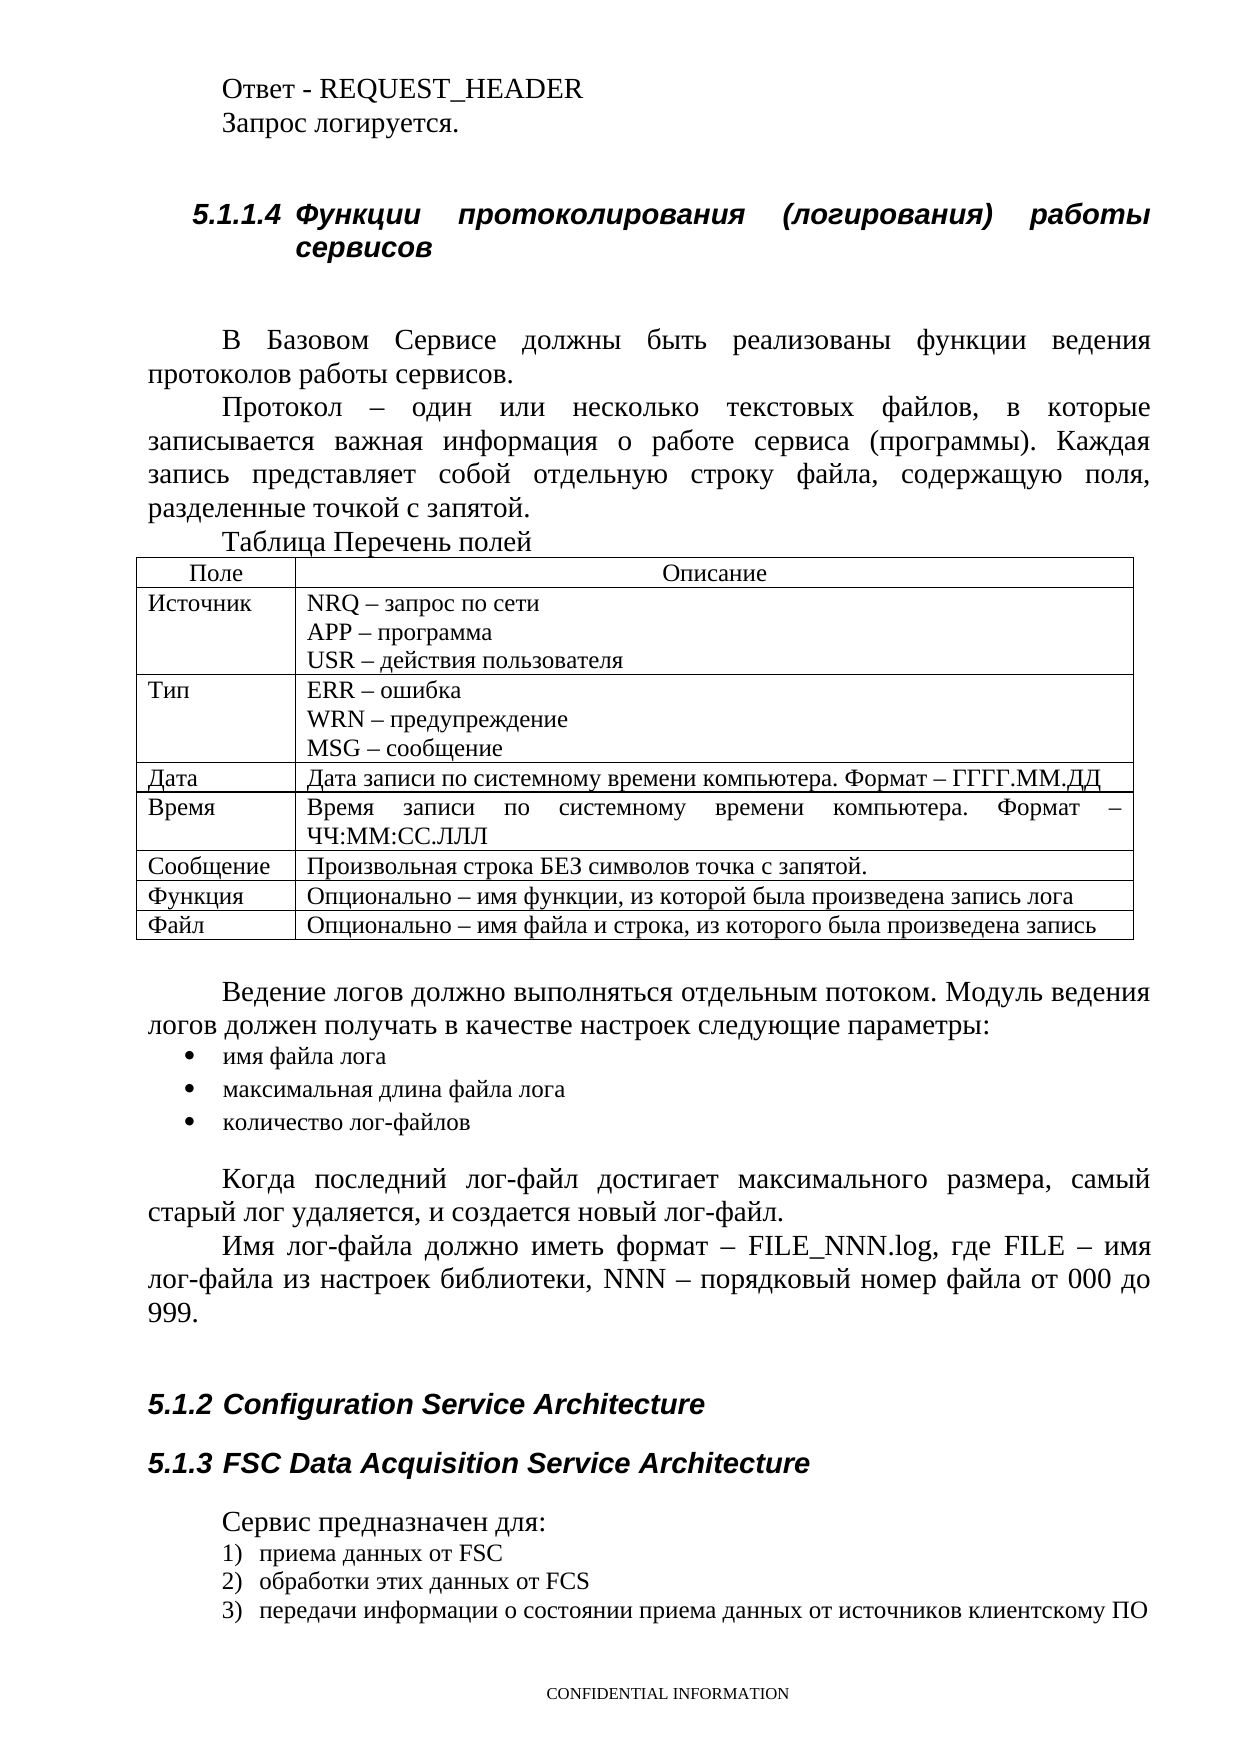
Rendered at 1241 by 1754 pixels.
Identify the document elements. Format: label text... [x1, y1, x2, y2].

list максимальная длина файла лога [185, 1074, 1152, 1103]
list количество лог-файлов [185, 1107, 1152, 1136]
text Запрос логируется. [148, 105, 1152, 138]
list обработки этих данных от FCS [222, 1566, 1152, 1595]
table_cell Опционально – имя функции, из которой была произведена запись лога [296, 881, 1133, 909]
subtitle Функции протоколирования (логирования) работы сервисов [192, 197, 1152, 264]
text В Базовом Сервисе должны быть реализованы функции ведения протоколов работы сервисов. [148, 322, 1152, 389]
text Ответ - REQUEST_HEADER [148, 71, 1152, 105]
table_cell Дата записи по системному времени компьютера. Формат – ГГГГ.ММ.ДД [296, 763, 1133, 791]
text Имя лог-файла должно иметь формат – FILE_NNN.log, где FILE – имя лог-файла из настроек библиотеки, NNN – порядковый номер файла от 000 до 999. [148, 1228, 1152, 1328]
table_cell NRQ – запрос по сети APP – программа USR – действия пользователя [296, 588, 1133, 674]
text Сервис предназначен для: [148, 1504, 1152, 1538]
table_header Поле [137, 558, 295, 587]
table_cell Время [137, 793, 295, 850]
list передачи информации о состоянии приема данных от источников клиентскому ПО [222, 1595, 1152, 1624]
text Ведение логов должно выполняться отдельным потоком. Модуль ведения логов должен получать в качестве настроек следующие параметры: [148, 974, 1152, 1041]
table_cell ERR – ошибка WRN – предупреждение MSG – сообщение [296, 675, 1133, 762]
table_cell Функция [137, 881, 295, 909]
text Протокол – один или несколько текстовых файлов, в которые записывается важная информация о работе сервиса (программы). Каждая запись представляет собой отдельную строку файла, содержащую поля, разделенные точкой с запятой. [148, 389, 1152, 524]
subtitle Configuration Service Architecture [148, 1387, 1152, 1421]
table_cell Время записи по системному времени компьютера. Формат – ЧЧ:ММ:СС.ЛЛЛ [296, 793, 1133, 850]
list приема данных от FSC [222, 1538, 1152, 1566]
table_cell Произвольная строка БЕЗ символов точка с запятой. [296, 851, 1133, 880]
table_cell Сообщение [137, 851, 295, 880]
table_cell Источник [137, 588, 295, 674]
table_cell Файл [137, 911, 295, 939]
text Когда последний лог-файл достигает максимального размера, самый старый лог удаляется, и создается новый лог-файл. [148, 1161, 1152, 1228]
table_cell Дата [137, 763, 295, 791]
text Таблица Перечень полей [148, 524, 1152, 557]
list имя файла лога [185, 1041, 1152, 1070]
table_cell Тип [137, 675, 295, 762]
table_cell Опционально – имя файла и строка, из которого была произведена запись [296, 911, 1133, 939]
subtitle FSC Data Acquisition Service Architecture [148, 1446, 1152, 1479]
table_header Описание [296, 558, 1133, 587]
